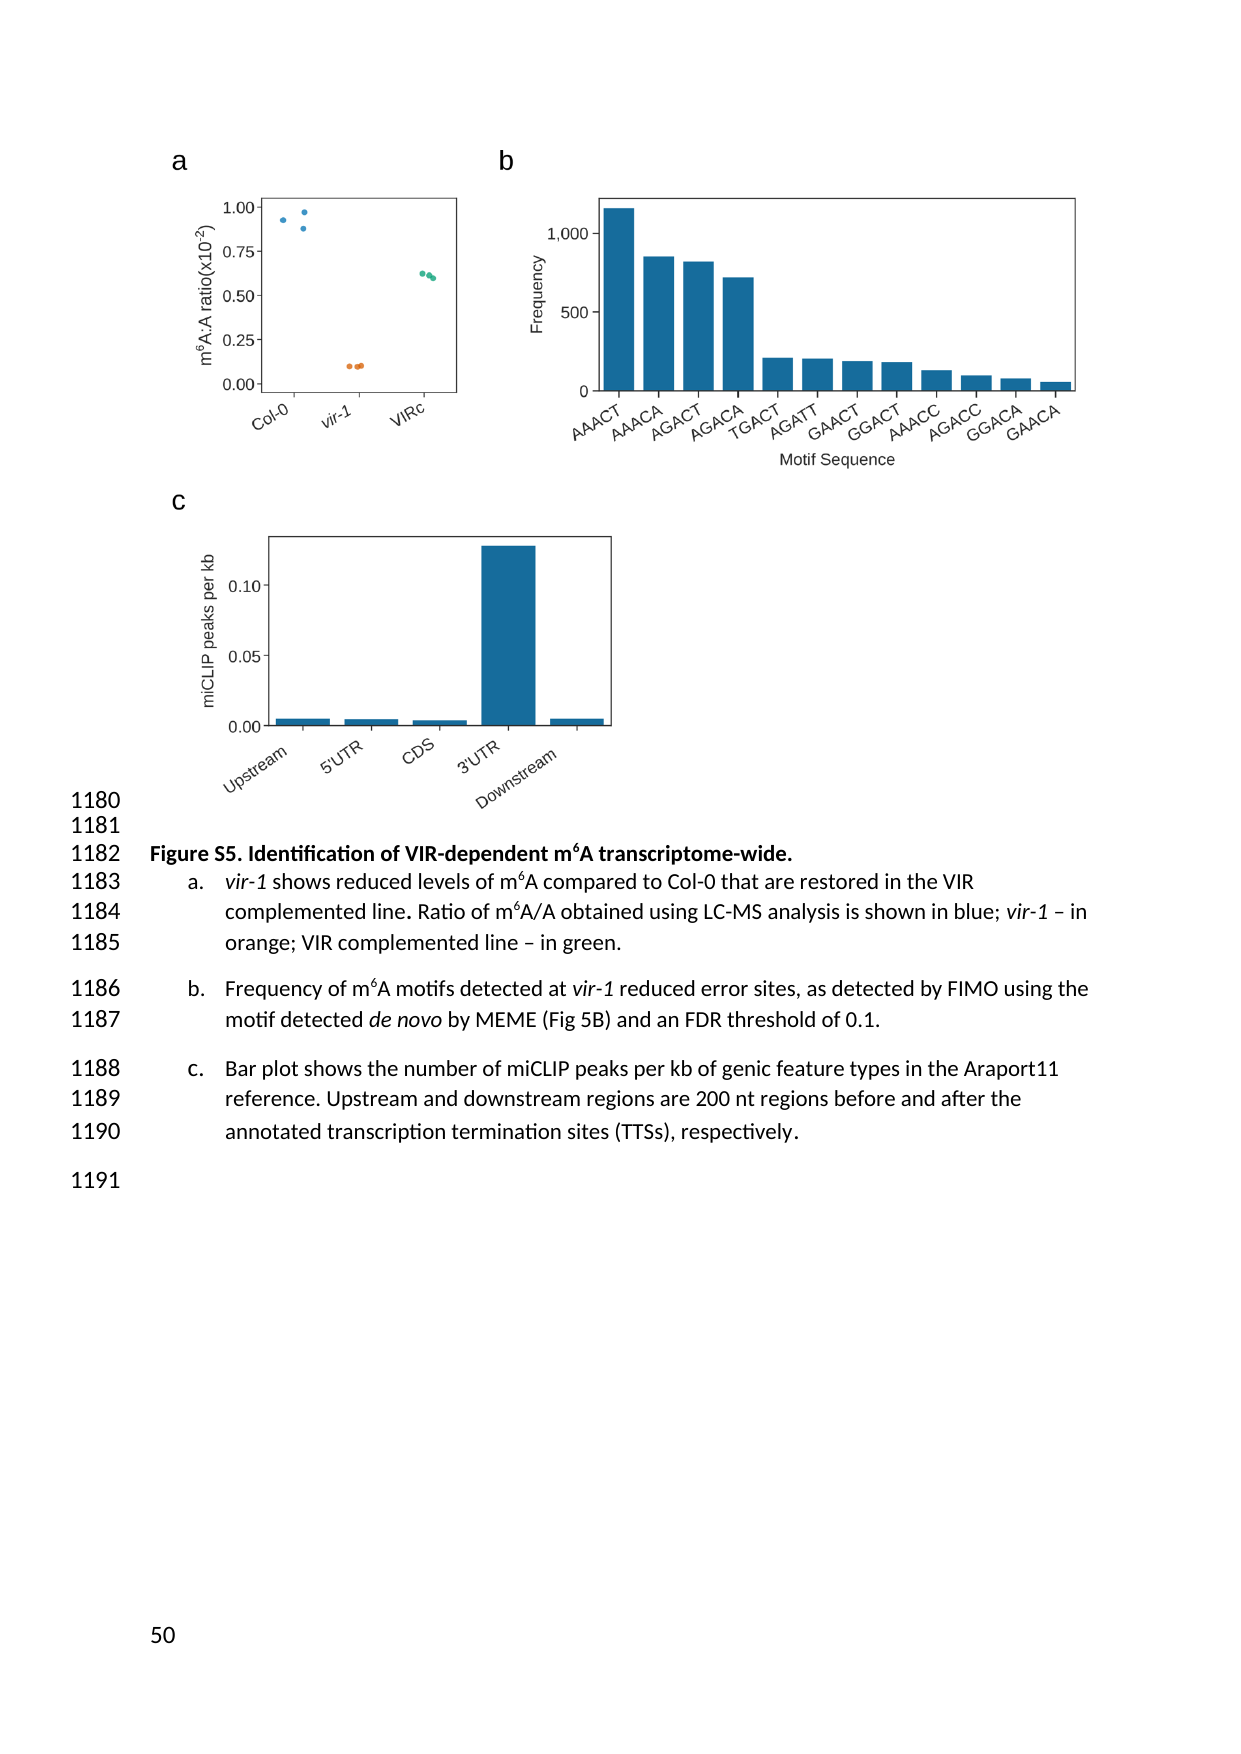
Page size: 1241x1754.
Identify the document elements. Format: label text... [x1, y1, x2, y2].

picture [164, 150, 1076, 809]
list Frequency of m6A motifs detected at vir-1 reduced error sites, as detected by FIMO using the motif detected de novo by MEME (Fig 5B) and an FDR threshold of 0.1. [187, 974, 1090, 1033]
list vir-1 shows reduced levels of m6A compared to Col-0 that are restored in the VIR complemented line. Ratio of m6A/A obtained using LC-MS analysis is shown in blue; vir-1 – in orange; VIR complemented line – in green. [187, 867, 1090, 956]
list Bar plot shows the number of miCLIP peaks per kb of genic feature types in the Araport11 reference. Upstream and downstream regions are 200 nt regions before and after the annotated transcription termination sites (TTSs), respectively. [187, 1052, 1090, 1145]
text Figure S5. Identification of VIR-dependent m6A transcriptome-wide. [150, 839, 1090, 867]
